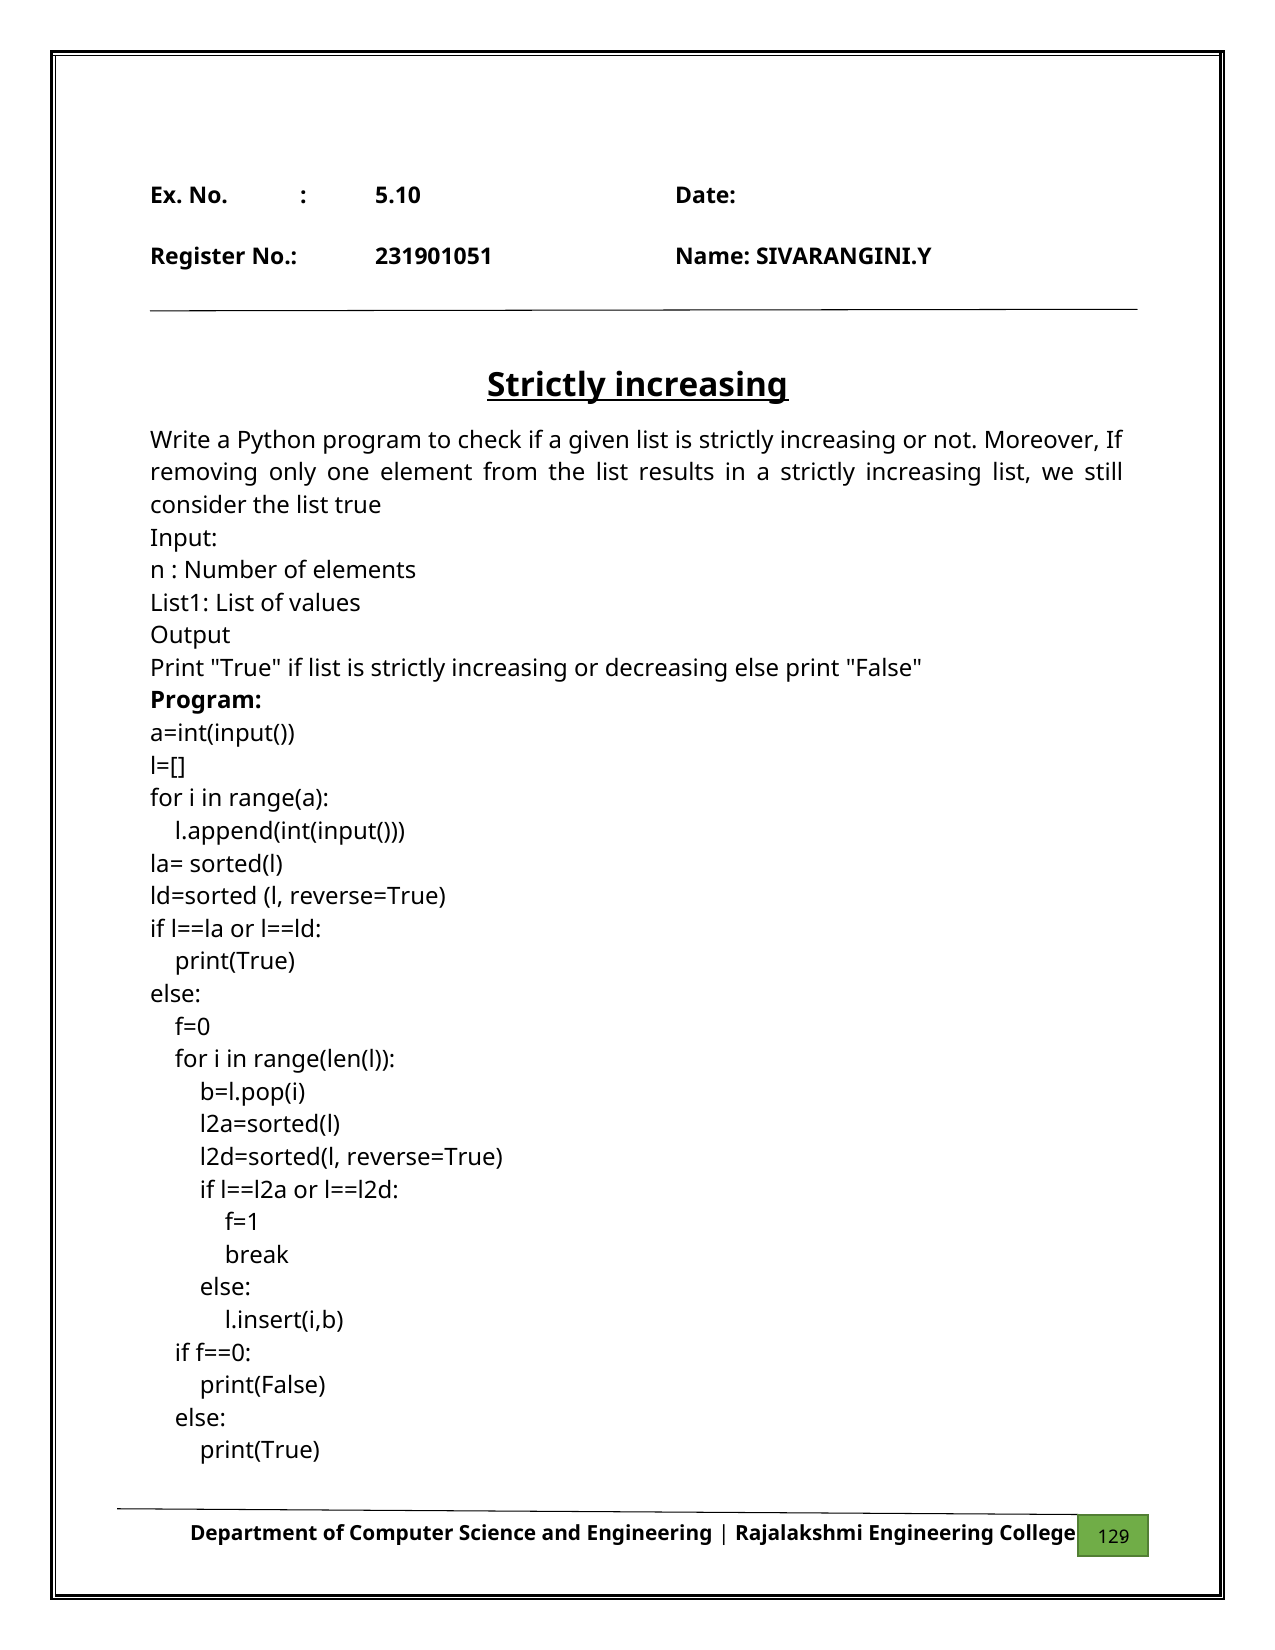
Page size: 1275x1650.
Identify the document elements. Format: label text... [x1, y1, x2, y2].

text l2d=sorted(l, reverse=True) [150, 1140, 1125, 1172]
text f=1 [150, 1205, 1125, 1238]
text if l==l2a or l==l2d: [150, 1172, 1125, 1205]
text Register No.: 231901051 Name: SIVARANGINI.Y [150, 239, 1125, 271]
text l.append(int(input())) [150, 814, 1125, 846]
text else: [150, 1270, 1125, 1303]
text for i in range(a): [150, 781, 1125, 814]
text Ex. No. : 5.10 Date: [150, 179, 1125, 210]
text print(True) [150, 1433, 1125, 1466]
text if f==0: [150, 1335, 1125, 1368]
text l.insert(i,b) [150, 1303, 1125, 1335]
text Program: [150, 683, 1125, 716]
text la= sorted(l) [150, 846, 1125, 879]
text Input: [150, 520, 1125, 553]
text Write a Python program to check if a given list is strictly increasing or not. Moreover, If removing only one element from the list results in a strictly increasing list, we still consider the list true [150, 422, 1125, 520]
text ld=sorted (l, reverse=True) [150, 879, 1125, 912]
text Strictly increasing [150, 360, 1125, 406]
text l2a=sorted(l) [150, 1107, 1125, 1140]
text Print "True" if list is strictly increasing or decreasing else print "False" [150, 651, 1125, 683]
text n : Number of elements [150, 553, 1125, 586]
text l=[] [150, 748, 1125, 781]
text Output [150, 618, 1125, 651]
text for i in range(len(l)): [150, 1042, 1125, 1074]
text print(False) [150, 1368, 1125, 1401]
text print(True) [150, 944, 1125, 977]
text List1: List of values [150, 586, 1125, 618]
text else: [150, 977, 1125, 1009]
text else: [150, 1401, 1125, 1433]
text f=0 [150, 1009, 1125, 1042]
text b=l.pop(i) [150, 1074, 1125, 1107]
text break [150, 1238, 1125, 1270]
text if l==la or l==ld: [150, 912, 1125, 944]
text a=int(input()) [150, 716, 1125, 748]
